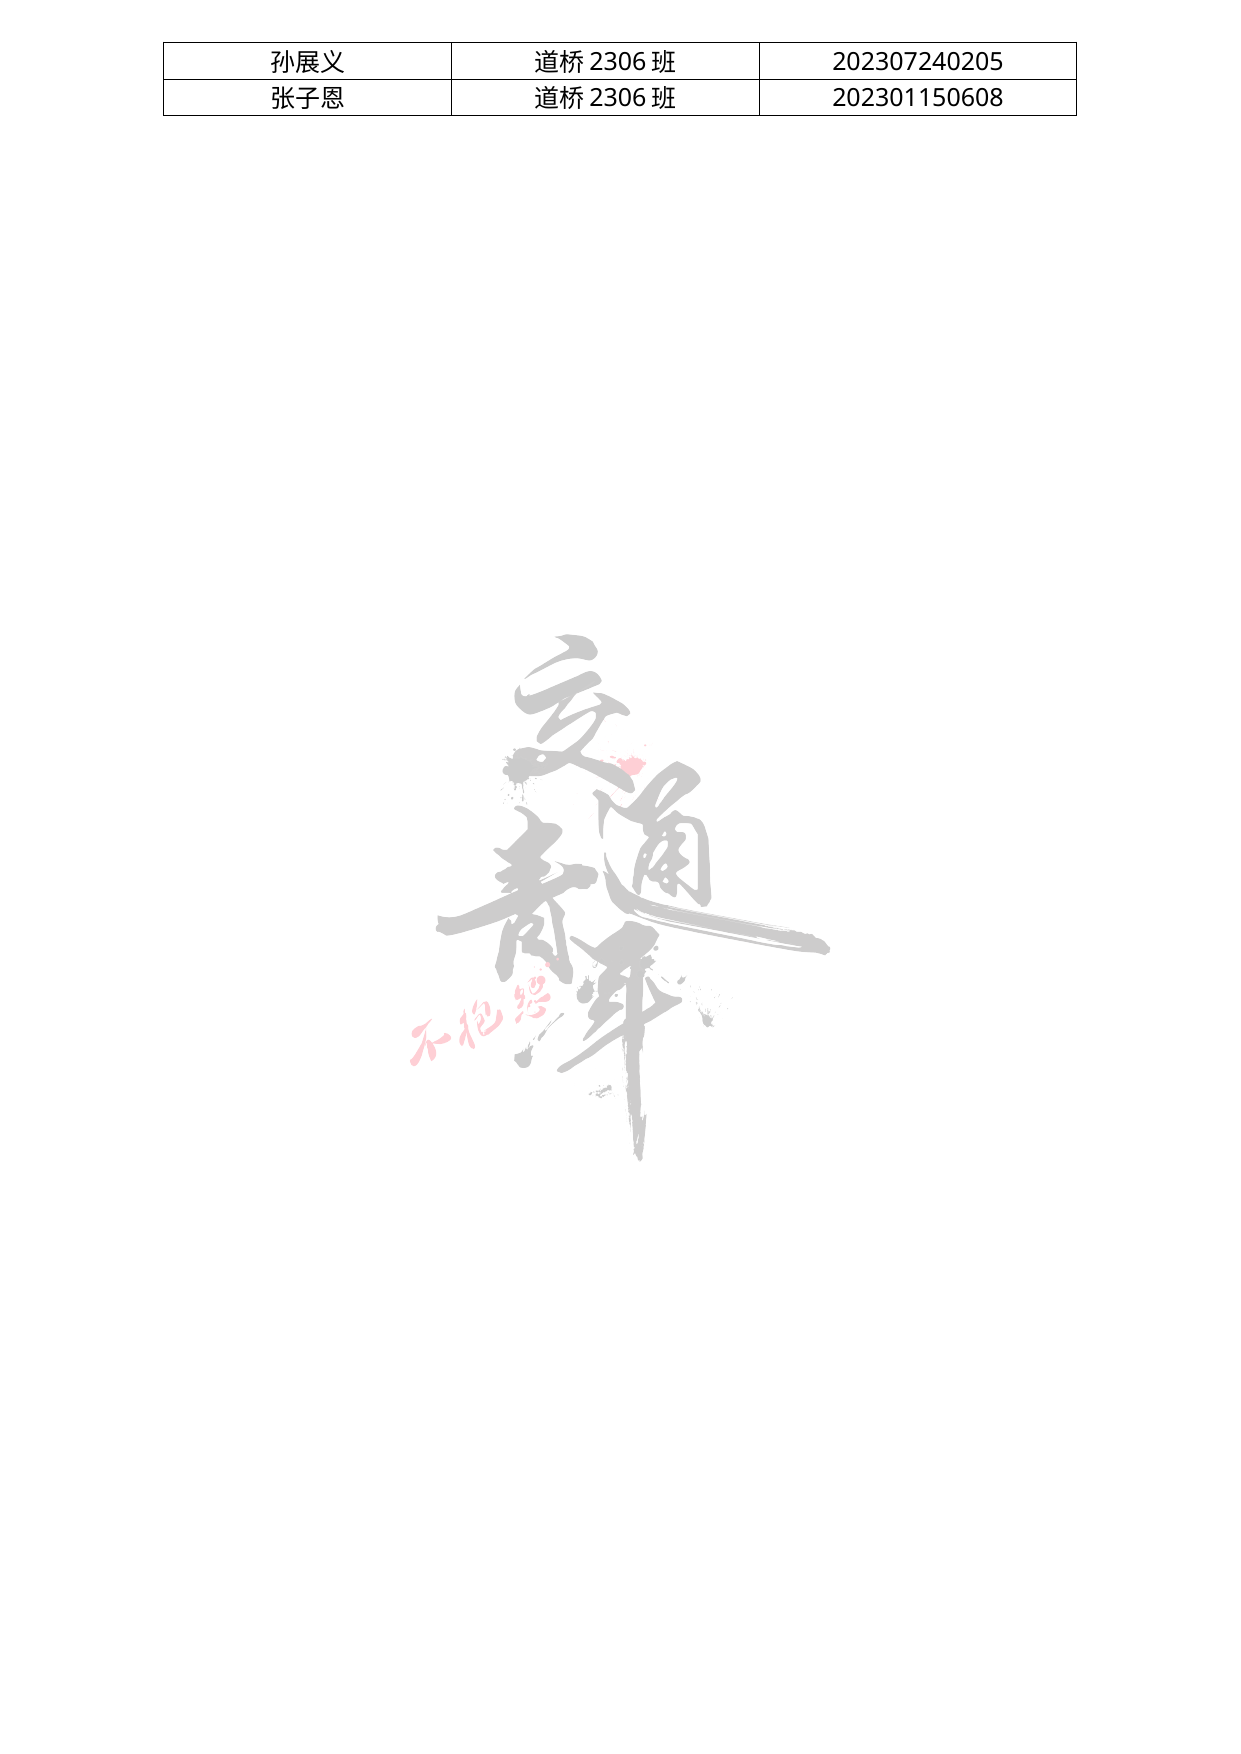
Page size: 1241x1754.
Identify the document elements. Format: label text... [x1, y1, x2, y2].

table_cell 张子恩 [164, 80, 451, 115]
table_cell 202301150608 [760, 80, 1076, 115]
table_cell 道桥2306班 [452, 80, 759, 115]
table_cell 孙展义 [164, 43, 451, 78]
table_cell 202307240205 [760, 43, 1076, 78]
table_cell 道桥2306班 [452, 43, 759, 78]
